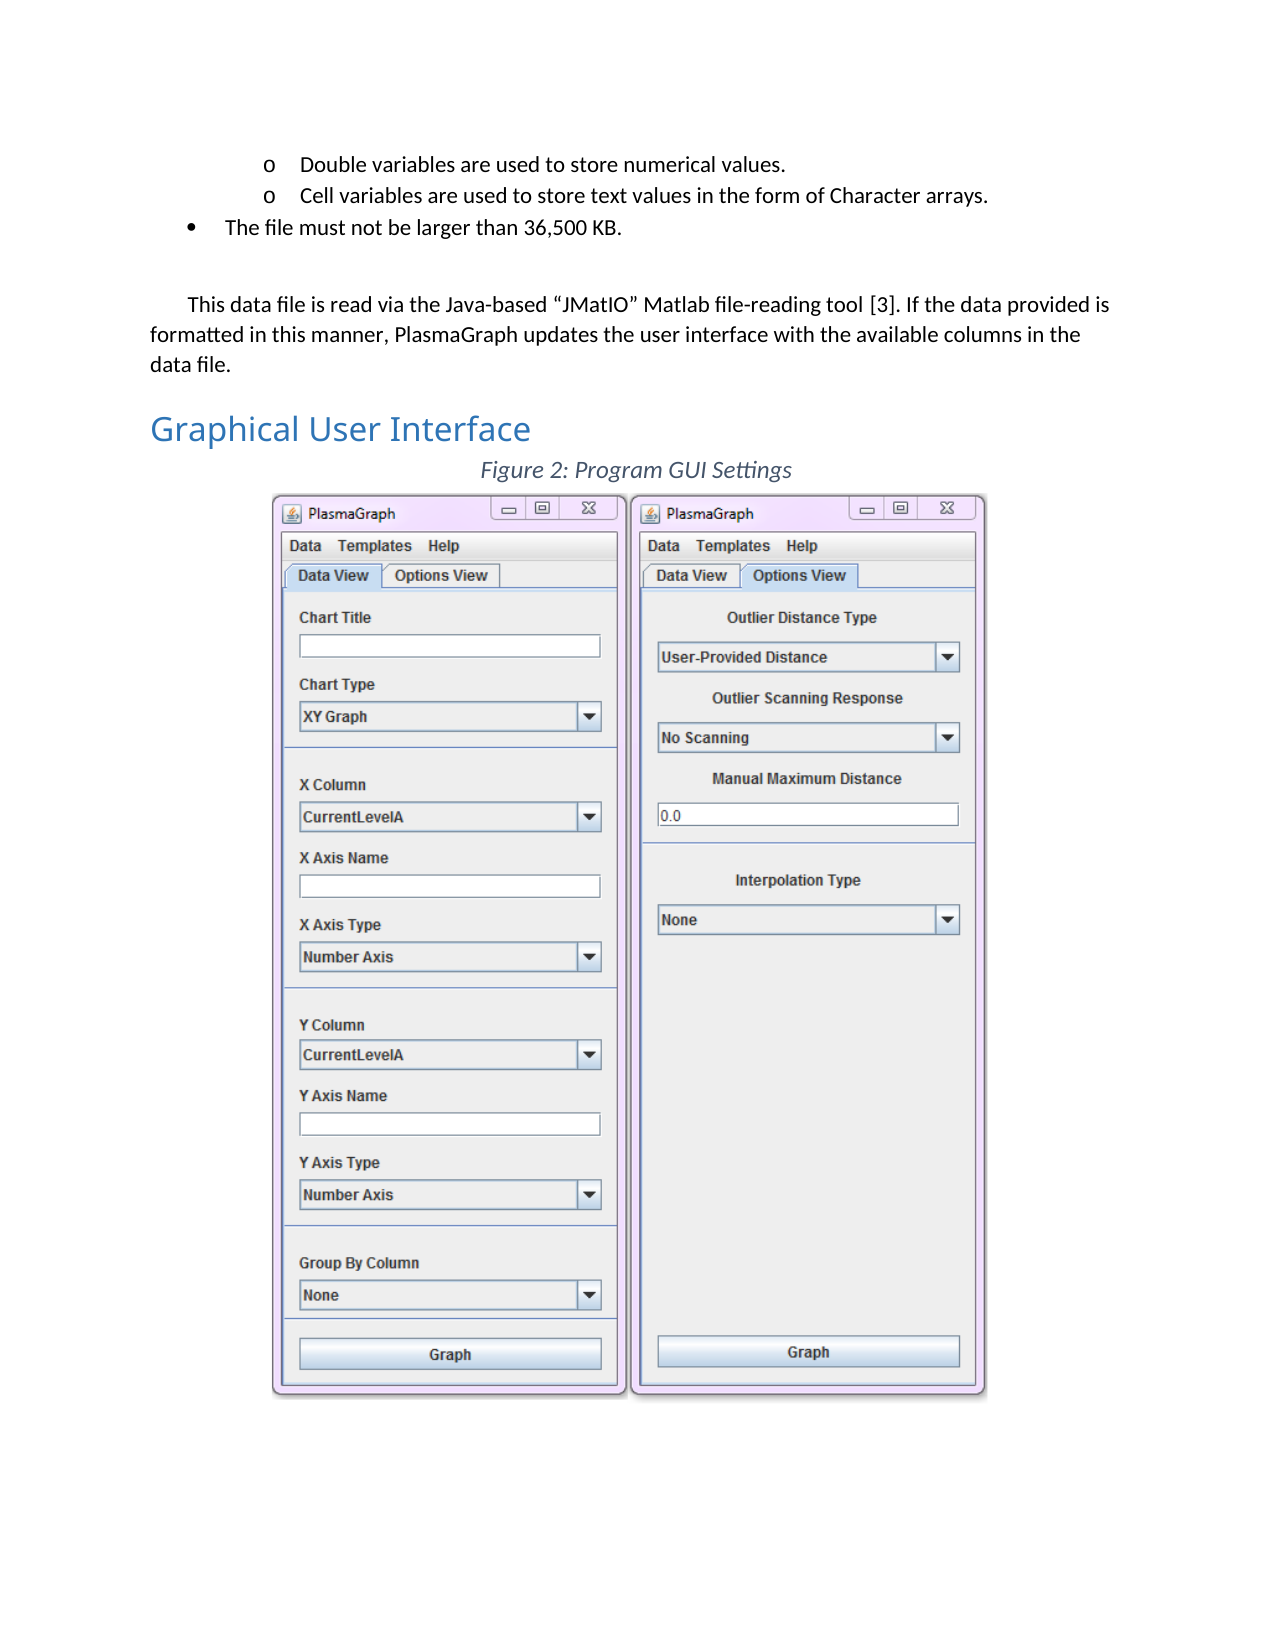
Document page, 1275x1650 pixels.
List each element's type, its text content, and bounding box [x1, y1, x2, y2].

picture [271, 493, 990, 1406]
list Double variables are used to store numerical values. [262, 150, 1125, 179]
subtitle Graphical User Interface [150, 406, 1125, 451]
list The file must not be larger than 36,500 KB. [187, 213, 1125, 241]
text Figure 2: Program GUI Settings [150, 454, 1125, 485]
text This data file is read via the Java-based “JMatIO” Matlab file-reading tool. If the data provided is formatted in this manner, PlasmaGraph updates the user interface with the available columns in the data file. [150, 290, 1125, 378]
list Cell variables are used to store text values in the form of Character arrays. [262, 181, 1125, 211]
